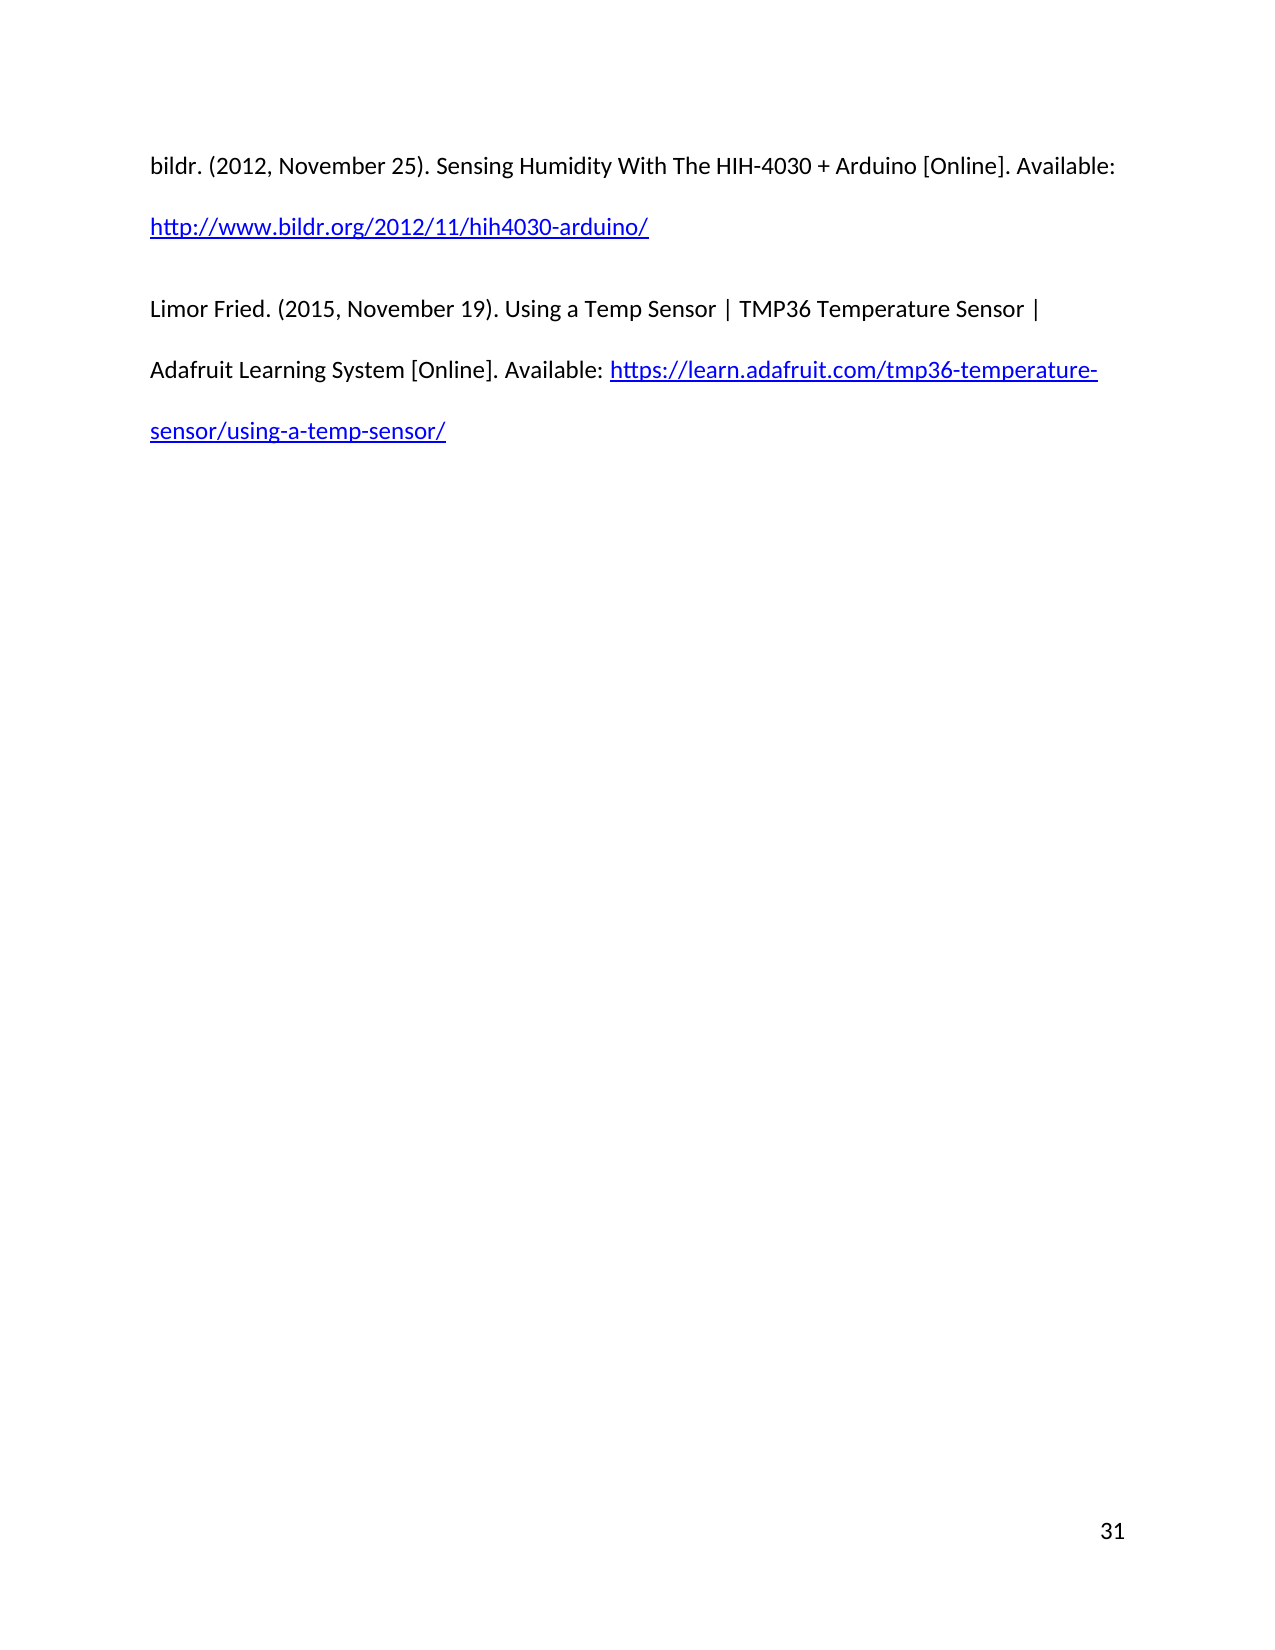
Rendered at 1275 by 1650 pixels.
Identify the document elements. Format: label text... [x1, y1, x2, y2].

text Limor Fried. (2015, November 19). Using a Temp Sensor | TMP36 Temperature Sensor | Adafruit Learning System [Online]. Available: https://learn.adafruit.com/tmp36-temperature-sensor/using-a-temp-sensor/ [150, 293, 1125, 446]
text bildr. (2012, November 25). Sensing Humidity With The HIH-4030 + Arduino [Online]. Available: http://www.bildr.org/2012/11/hih4030-arduino/ [150, 150, 1125, 242]
